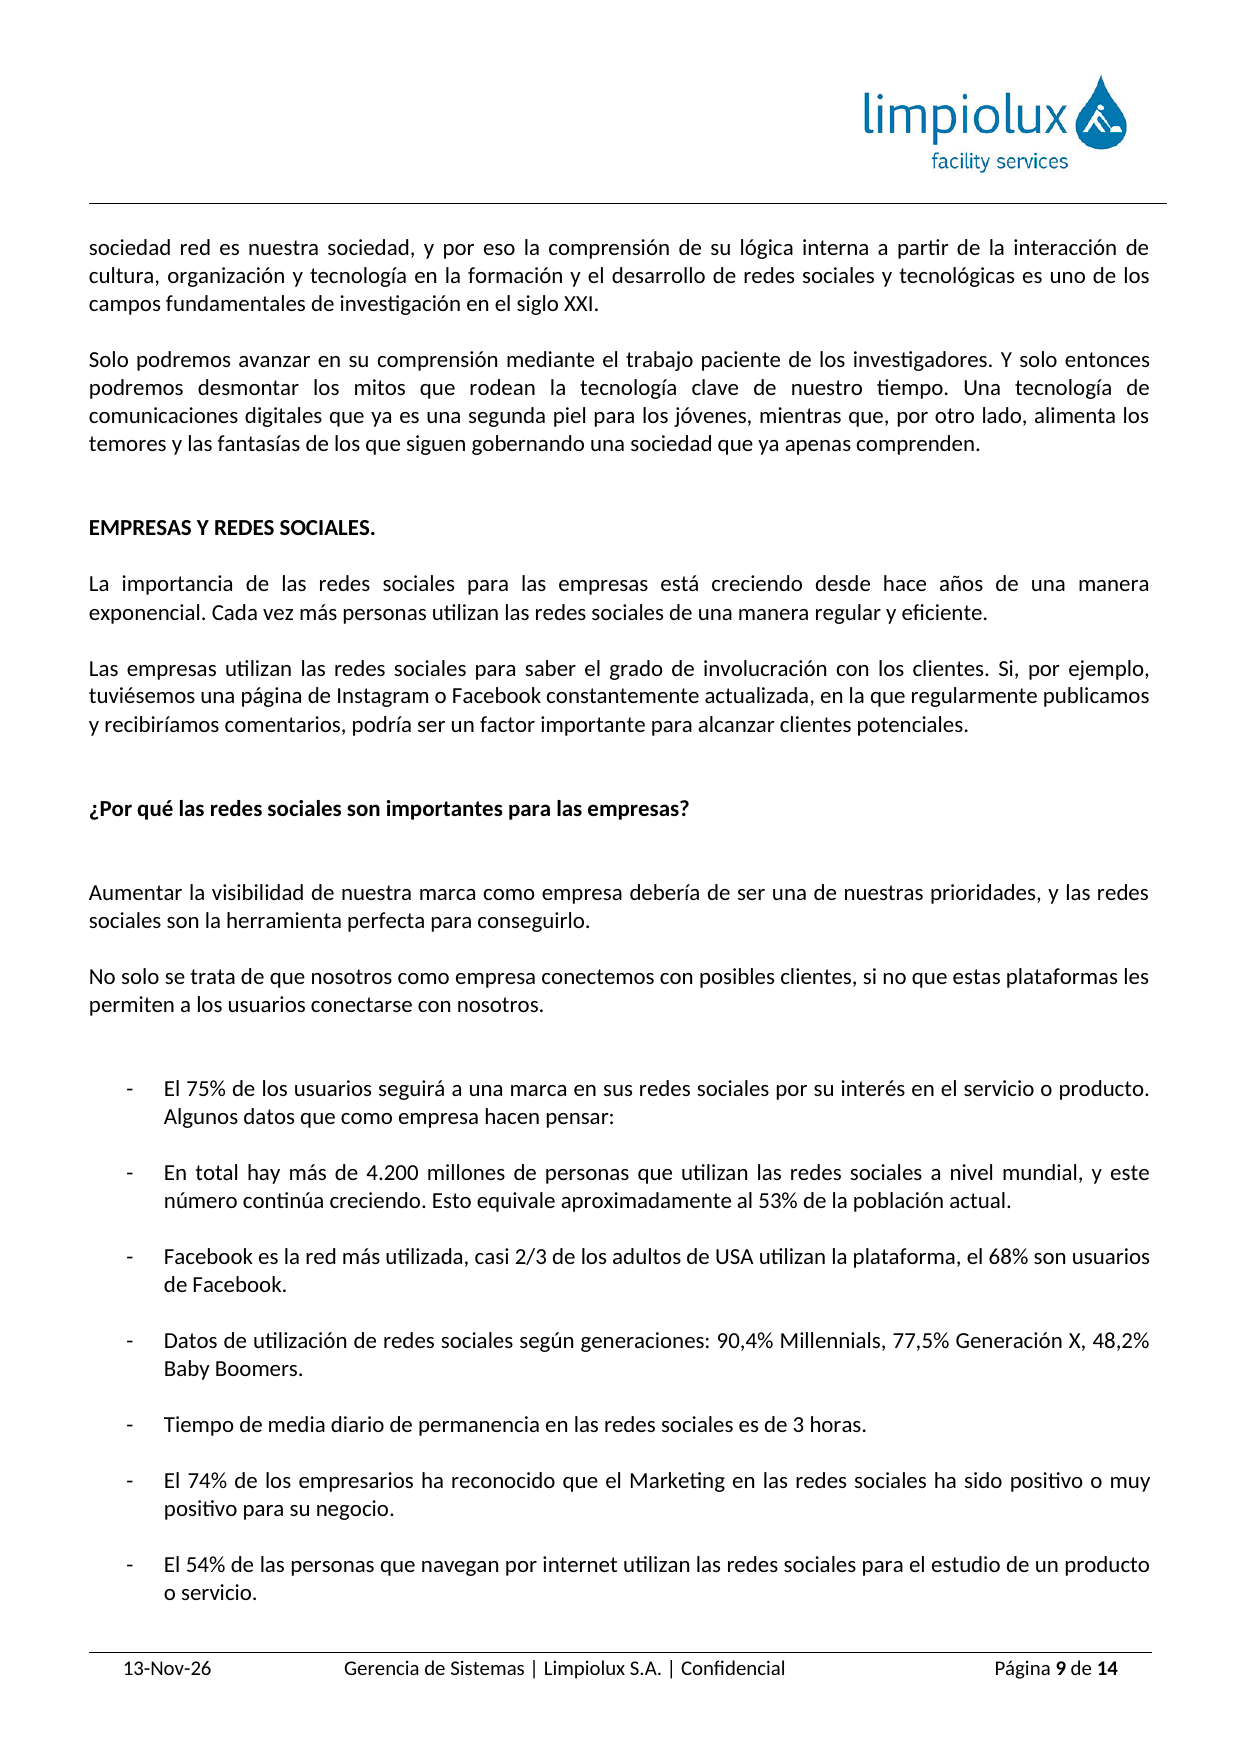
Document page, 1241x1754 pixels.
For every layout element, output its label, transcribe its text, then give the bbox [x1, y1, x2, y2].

text No solo se trata de que nosotros como empresa conectemos con posibles clientes, si no que estas plataformas les permiten a los usuarios conectarse con nosotros. [89, 962, 1152, 1018]
text Solo podremos avanzar en su comprensión mediante el trabajo paciente de los investigadores. Y solo entonces podremos desmontar los mitos que rodean la tecnología clave de nuestro tiempo. Una tecnología de comunicaciones digitales que ya es una segunda piel para los jóvenes, mientras que, por otro lado, alimenta los temores y las fantasías de los que siguen gobernando una sociedad que ya apenas comprenden. [89, 345, 1152, 457]
picture [864, 73, 1130, 173]
list Datos de utilización de redes sociales según generaciones: 90,4% Millennials, 77,5% Generación X, 48,2% Baby Boomers. [126, 1326, 1152, 1382]
text La importancia de las redes sociales para las empresas está creciendo desde hace años de una manera exponencial. Cada vez más personas utilizan las redes sociales de una manera regular y eficiente. [89, 569, 1152, 626]
text Las empresas utilizan las redes sociales para saber el grado de involucración con los clientes. Si, por ejemplo, tuviésemos una página de Instagram o Facebook constantemente actualizada, en la que regularmente publicamos y recibiríamos comentarios, podría ser un factor importante para alcanzar clientes potenciales. [89, 654, 1152, 738]
list El 75% de los usuarios seguirá a una marca en sus redes sociales por su interés en el servicio o producto. Algunos datos que como empresa hacen pensar: [126, 1074, 1152, 1130]
list En total hay más de 4.200 millones de personas que utilizan las redes sociales a nivel mundial, y este número continúa creciendo. Esto equivale aproximadamente al 53% de la población actual. [126, 1158, 1152, 1214]
list El 54% de las personas que navegan por internet utilizan las redes sociales para el estudio de un producto o servicio. [126, 1550, 1152, 1606]
text ¿Por qué las redes sociales son importantes para las empresas? [89, 794, 1152, 822]
text EMPRESAS Y REDES SOCIALES. [89, 513, 1152, 542]
text Aumentar la visibilidad de nuestra marca como empresa debería de ser una de nuestras prioridades, y las redes sociales son la herramienta perfecta para conseguirlo. [89, 878, 1152, 934]
list El 74% de los empresarios ha reconocido que el Marketing en las redes sociales ha sido positivo o muy positivo para su negocio. [126, 1466, 1152, 1522]
list Facebook es la red más utilizada, casi 2/3 de los adultos de USA utilizan la plataforma, el 68% son usuarios de Facebook. [126, 1242, 1152, 1298]
list Tiempo de media diario de permanencia en las redes sociales es de 3 horas. [126, 1410, 1152, 1438]
